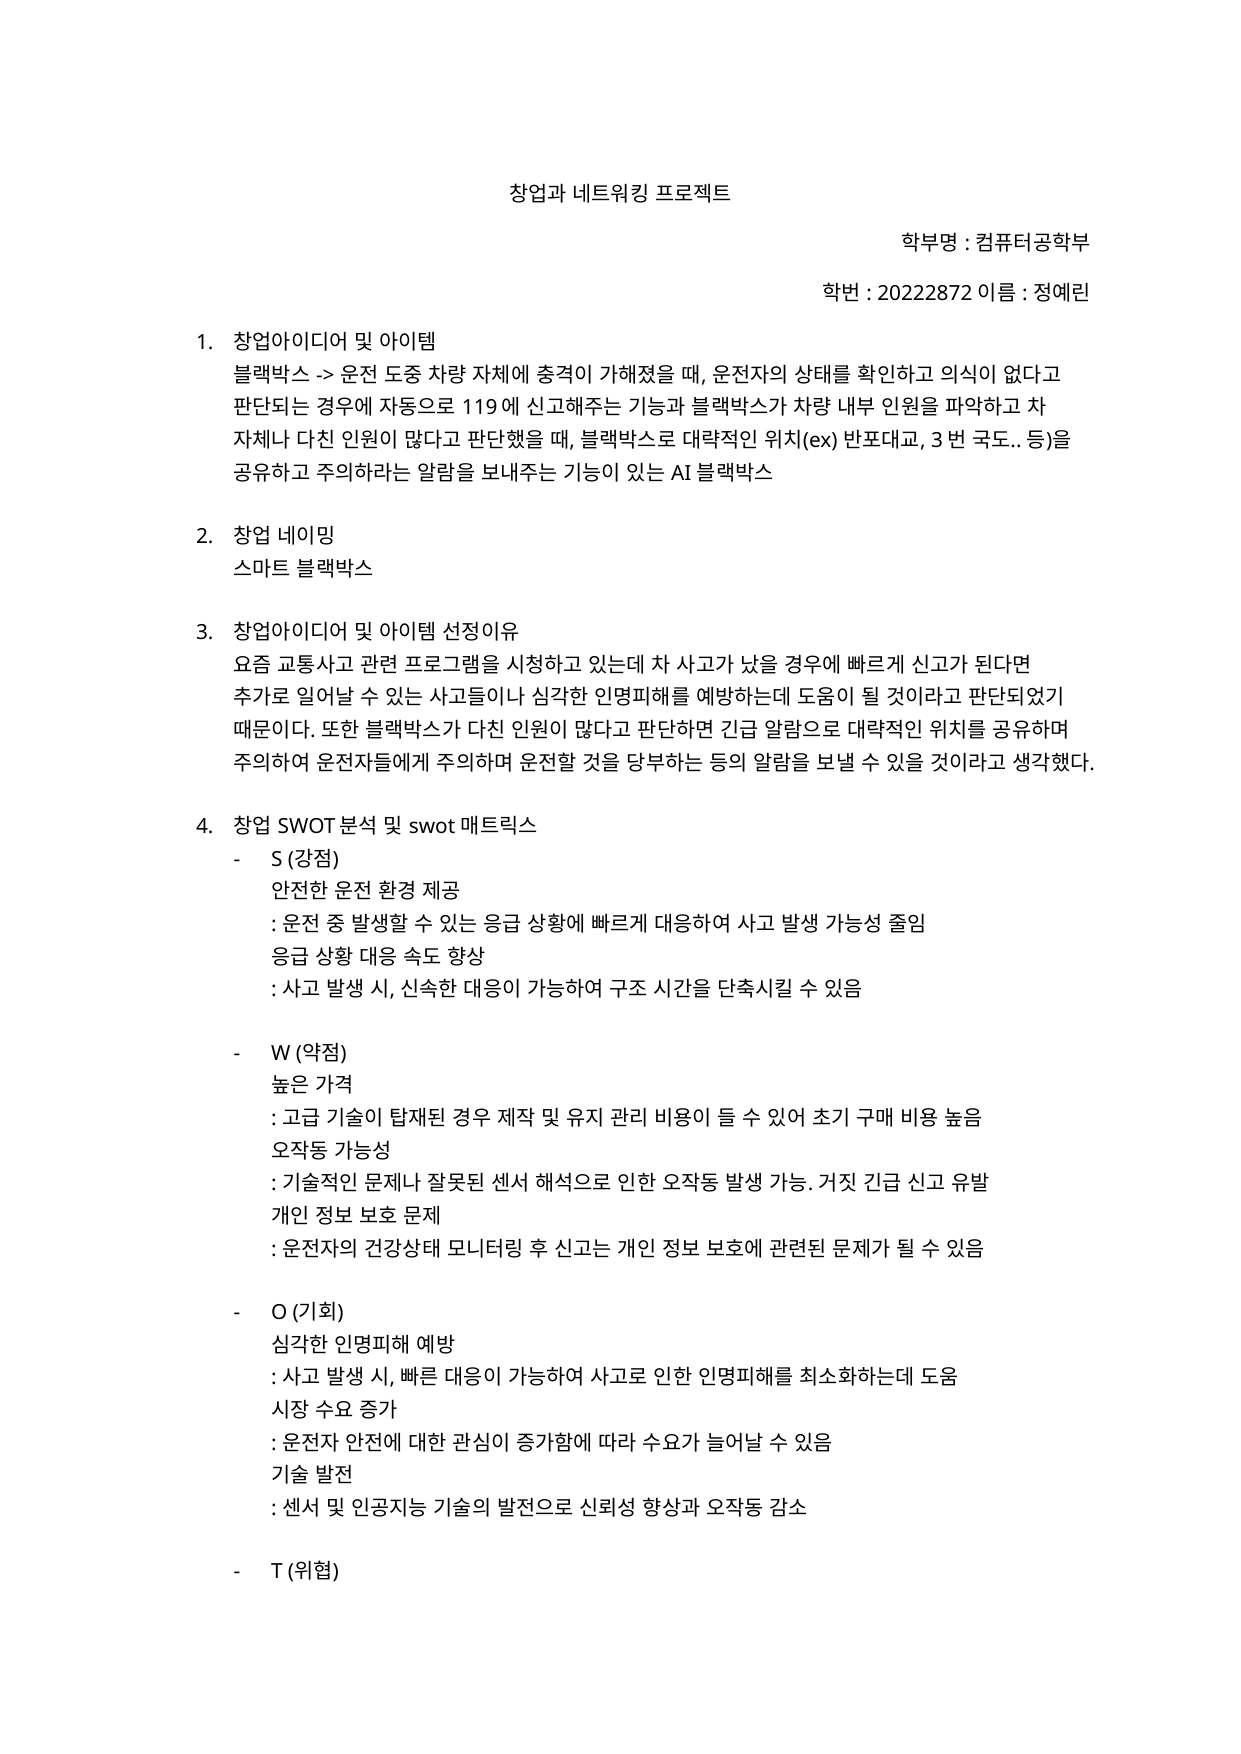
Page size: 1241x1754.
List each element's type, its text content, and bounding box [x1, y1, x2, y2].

list 창업 네이밍 [196, 519, 1090, 550]
list 창업 SWOT분석 및 swot 매트릭스 [196, 809, 1090, 839]
list 오작동 가능성 [271, 1134, 1090, 1164]
list 스마트 블랙박스 [233, 552, 1090, 582]
list 시장 수요 증가 [271, 1393, 1090, 1423]
list 블랙박스 -> 운전 도중 차량 자체에 충격이 가해졌을 때, 운전자의 상태를 확인하고 의식이 없다고 판단되는 경우에 자동으로 119에 신고해주는 기능과 블랙박스가 차량 내부 인원을 파악하고 차 자체나 다친 인원이 많다고 판단했을 때, 블랙박스로 대략적인 위치(ex) 반포대교, 3번 국도.. 등)을 공유하고 주의하라는 알람을 보내주는 기능이 있는 AI 블랙박스 [233, 358, 1090, 486]
list : 고급 기술이 탑재된 경우 제작 및 유지 관리 비용이 들 수 있어 초기 구매 비용 높음 [271, 1101, 1090, 1132]
list : 기술적인 문제나 잘못된 센서 해석으로 인한 오작동 발생 가능. 거짓 긴급 신고 유발 [271, 1167, 1090, 1197]
list : 운전자의 건강상태 모니터링 후 신고는 개인 정보 보호에 관련된 문제가 될 수 있음 [271, 1232, 1090, 1262]
list 심각한 인명피해 예방 [271, 1328, 1090, 1358]
list 요즘 교통사고 관련 프로그램을 시청하고 있는데 차 사고가 났을 경우에 빠르게 신고가 된다면 추가로 일어날 수 있는 사고들이나 심각한 인명피해를 예방하는데 도움이 될 것이라고 판단되었기 때문이다. 또한 블랙박스가 다친 인원이 많다고 판단하면 긴급 알람으로 대략적인 위치를 공유하며 주의하여 운전자들에게 주의하며 운전할 것을 당부하는 등의 알람을 보낼 수 있을 것이라고 생각했다. [233, 648, 1090, 776]
list S (강점) [233, 842, 1090, 872]
list 기술 발전 [271, 1458, 1090, 1489]
list W (약점) [233, 1036, 1090, 1066]
list : 운전자 안전에 대한 관심이 증가함에 따라 수요가 늘어날 수 있음 [271, 1426, 1090, 1456]
list : 사고 발생 시, 빠른 대응이 가능하여 사고로 인한 인명피해를 최소화하는데 도움 [271, 1361, 1090, 1391]
list 창업아이디어 및 아이템 [196, 325, 1090, 356]
list 안전한 운전 환경 제공 [271, 875, 1090, 905]
list 창업아이디어 및 아이템 선정이유 [196, 615, 1090, 646]
list : 사고 발생 시, 신속한 대응이 가능하여 구조 시간을 단축시킬 수 있음 [271, 973, 1090, 1003]
list T (위협) [233, 1554, 1090, 1585]
list 응급 상황 대응 속도 향상 [271, 940, 1090, 970]
list : 운전 중 발생할 수 있는 응급 상황에 빠르게 대응하여 사고 발생 가능성 줄임 [271, 907, 1090, 938]
list 개인 정보 보호 문제 [271, 1199, 1090, 1229]
text 창업과 네트워킹 프로젝트 [150, 177, 1090, 207]
list 높은 가격 [271, 1069, 1090, 1099]
list O (기회) [233, 1295, 1090, 1326]
list : 센서 및 인공지능 기술의 발전으로 신뢰성 향상과 오작동 감소 [271, 1491, 1090, 1521]
text 학부명 : 컴퓨터공학부 [150, 226, 1090, 257]
text 학번 : 20222872 이름 : 정예린 [150, 276, 1090, 306]
